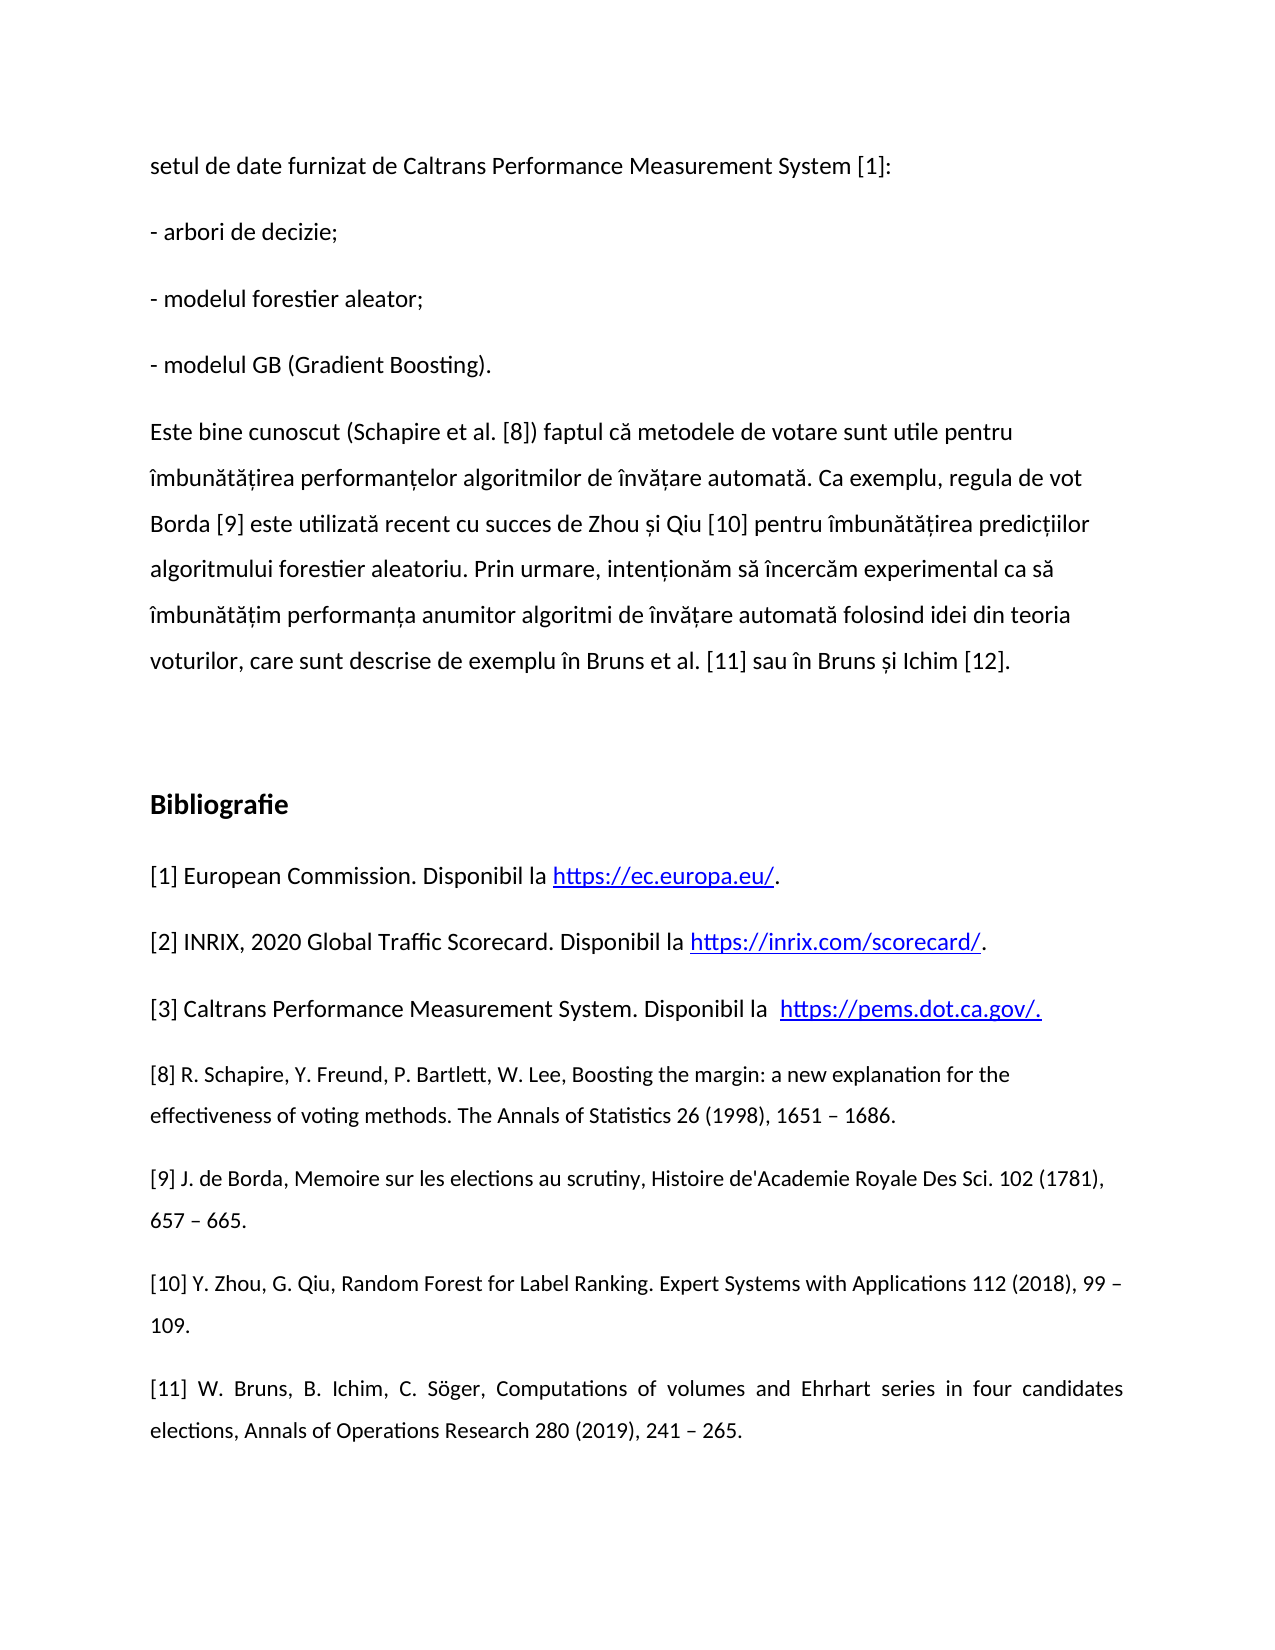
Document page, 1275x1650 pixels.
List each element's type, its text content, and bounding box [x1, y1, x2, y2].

text [10] Y. Zhou, G. Qiu, Random Forest for Label Ranking. Expert Systems with Applications 112 (2018), 99 – 109. [150, 1269, 1125, 1339]
text - modelul forestier aleator; [150, 283, 1125, 314]
text [8] R. Schapire, Y. Freund, P. Bartlett, W. Lee, Boosting the margin: a new explanation for the effectiveness of voting methods. The Annals of Statistics 26 (1998), 1651 – 1686. [150, 1060, 1125, 1130]
text [3] Caltrans Performance Measurement System. Disponibil la https://pems.dot.ca.gov/. [150, 993, 1125, 1024]
text Este bine cunoscut (Schapire et al. [8]) faptul că metodele de votare sunt utile pentru îmbunătățirea performanțelor algoritmilor de învățare automată. Ca exemplu, regula de vot Borda [9] este utilizată recent cu succes de Zhou și Qiu [10] pentru îmbunătățirea predicțiilor algoritmului forestier aleatoriu. Prin urmare, intenționăm să încercăm experimental ca să îmbunătățim performanța anumitor algoritmi de învățare automată folosind idei din teoria voturilor, care sunt descrise de exemplu în Bruns et al. [11] sau în Bruns și Ichim [12]. [150, 416, 1125, 675]
text setul de date furnizat de Caltrans Performance Measurement System [1]: [150, 150, 1125, 181]
text [11] W. Bruns, B. Ichim, C. Söger, Computations of volumes and Ehrhart series in four candidates elections, Annals of Operations Research 280 (2019), 241 – 265. [150, 1374, 1125, 1444]
text [9] J. de Borda, Memoire sur les elections au scrutiny, Histoire de'Academie Royale Des Sci. 102 (1781), 657 – 665. [150, 1164, 1125, 1234]
text [1] European Commission. Disponibil la https://ec.europa.eu/. [150, 860, 1125, 891]
text [2] INRIX, 2020 Global Traffic Scorecard. Disponibil la https://inrix.com/scorecard/. [150, 927, 1125, 957]
text - arbori de decizie; [150, 217, 1125, 247]
text - modelul GB (Gradient Boosting). [150, 350, 1125, 380]
text Bibliografie [150, 786, 1125, 821]
